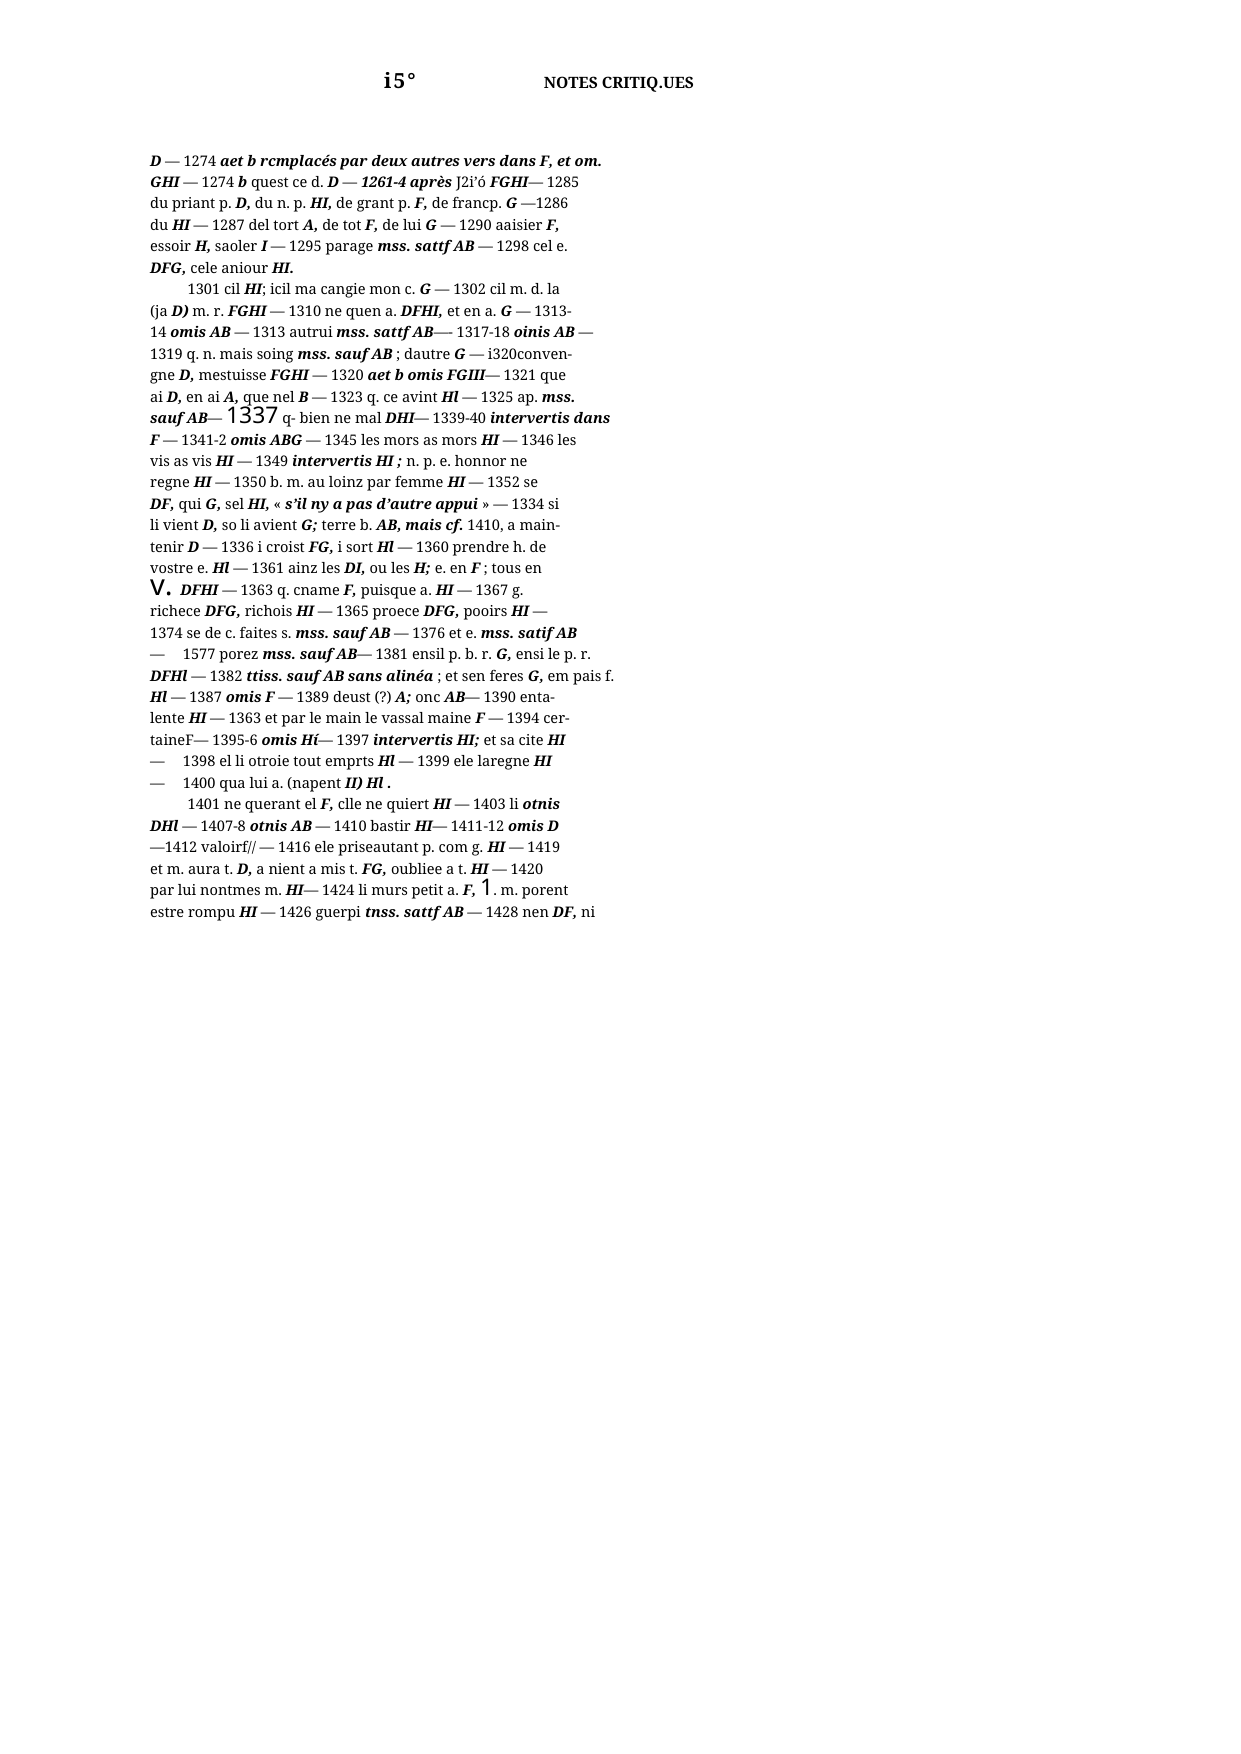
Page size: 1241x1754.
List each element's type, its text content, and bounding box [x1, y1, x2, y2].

text 1401 ne querant el F, clle ne quiert HI — 1403 li otnis DHl — 1407-8 otnis AB — 1410 bastir HI— 1411-12 omis D —1412 valoirf// — 1416 ele priseautant p. com g. HI — 1419 et m. aura t. D, a nient a mis t. FG, oubliee a t. HI — 1420 par lui nontmes m. HI— 1424 li murs petit a. F, 1. m. porent estre rompu HI — 1426 guerpi tnss. sattf AB — 1428 nen DF, ni [150, 793, 1090, 921]
list 1400 qua lui a. (napent II) Hl . [150, 771, 1090, 793]
text 1301 cil HI; icil ma cangie mon c. G — 1302 cil m. d. la (ja D) m. r. FGHI — 1310 ne quen a. DFHI, et en a. G — 1313- 14 omis AB — 1313 autrui mss. sattf AB—- 1317-18 oinis AB — 1319 q. n. mais soing mss. sauf AB ; dautre G — i320conven- gne D, mestuisse FGHI — 1320 aet b omis FGIII— 1321 que ai D, en ai A, que nel B — 1323 q. ce avint Hl — 1325 ap. mss. sauf AB— 1337 q- bien ne mal DHI— 1339-40 intervertis dans F — 1341-2 omis ABG — 1345 les mors as mors HI — 1346 les vis as vis HI — 1349 intervertis HI ; n. p. e. honnor ne regne HI — 1350 b. m. au loinz par femme HI — 1352 se DF, qui G, sel HI, « s’il ny a pas d’autre appui » — 1334 si li vient D, so li avient G; terre b. AB, mais cf. 1410, a main- tenir D — 1336 i croist FG, i sort Hl — 1360 prendre h. de vostre e. Hl — 1361 ainz les DI, ou les H; e. en F ; tous en v. DFHI — 1363 q. cname F, puisque a. HI — 1367 g. richece DFG, richois HI — 1365 proece DFG, pooirs HI — 1374 se de c. faites s. mss. sauf AB — 1376 et e. mss. satif AB [150, 278, 1090, 642]
text D — 1274 aet b rcmplacés par deux autres vers dans F, et om. GHI — 1274 b quest ce d. D — 1261-4 après J2i’ó FGHI— 1285 du priant p. D, du n. p. HI, de grant p. F, de francp. G —1286 du HI — 1287 del tort A, de tot F, de lui G — 1290 aaisier F, essoir H, saoler I — 1295 parage mss. sattf AB — 1298 cel e. DFG, cele aniour HI. [150, 149, 1090, 278]
list 1577 porez mss. sauf AB— 1381 ensil p. b. r. G, ensi le p. r. DFHl — 1382 ttiss. sauf AB sans alinéa ; et sen feres G, em pais f. Hl — 1387 omis F — 1389 deust (?) A; onc AB— 1390 enta- lente HI — 1363 et par le main le vassal maine F — 1394 cer- taineF— 1395-6 omis Hí— 1397 intervertis HI; et sa cite HI [150, 642, 1090, 750]
list 1398 el li otroie tout emprts Hl — 1399 ele laregne HI [150, 750, 1090, 771]
